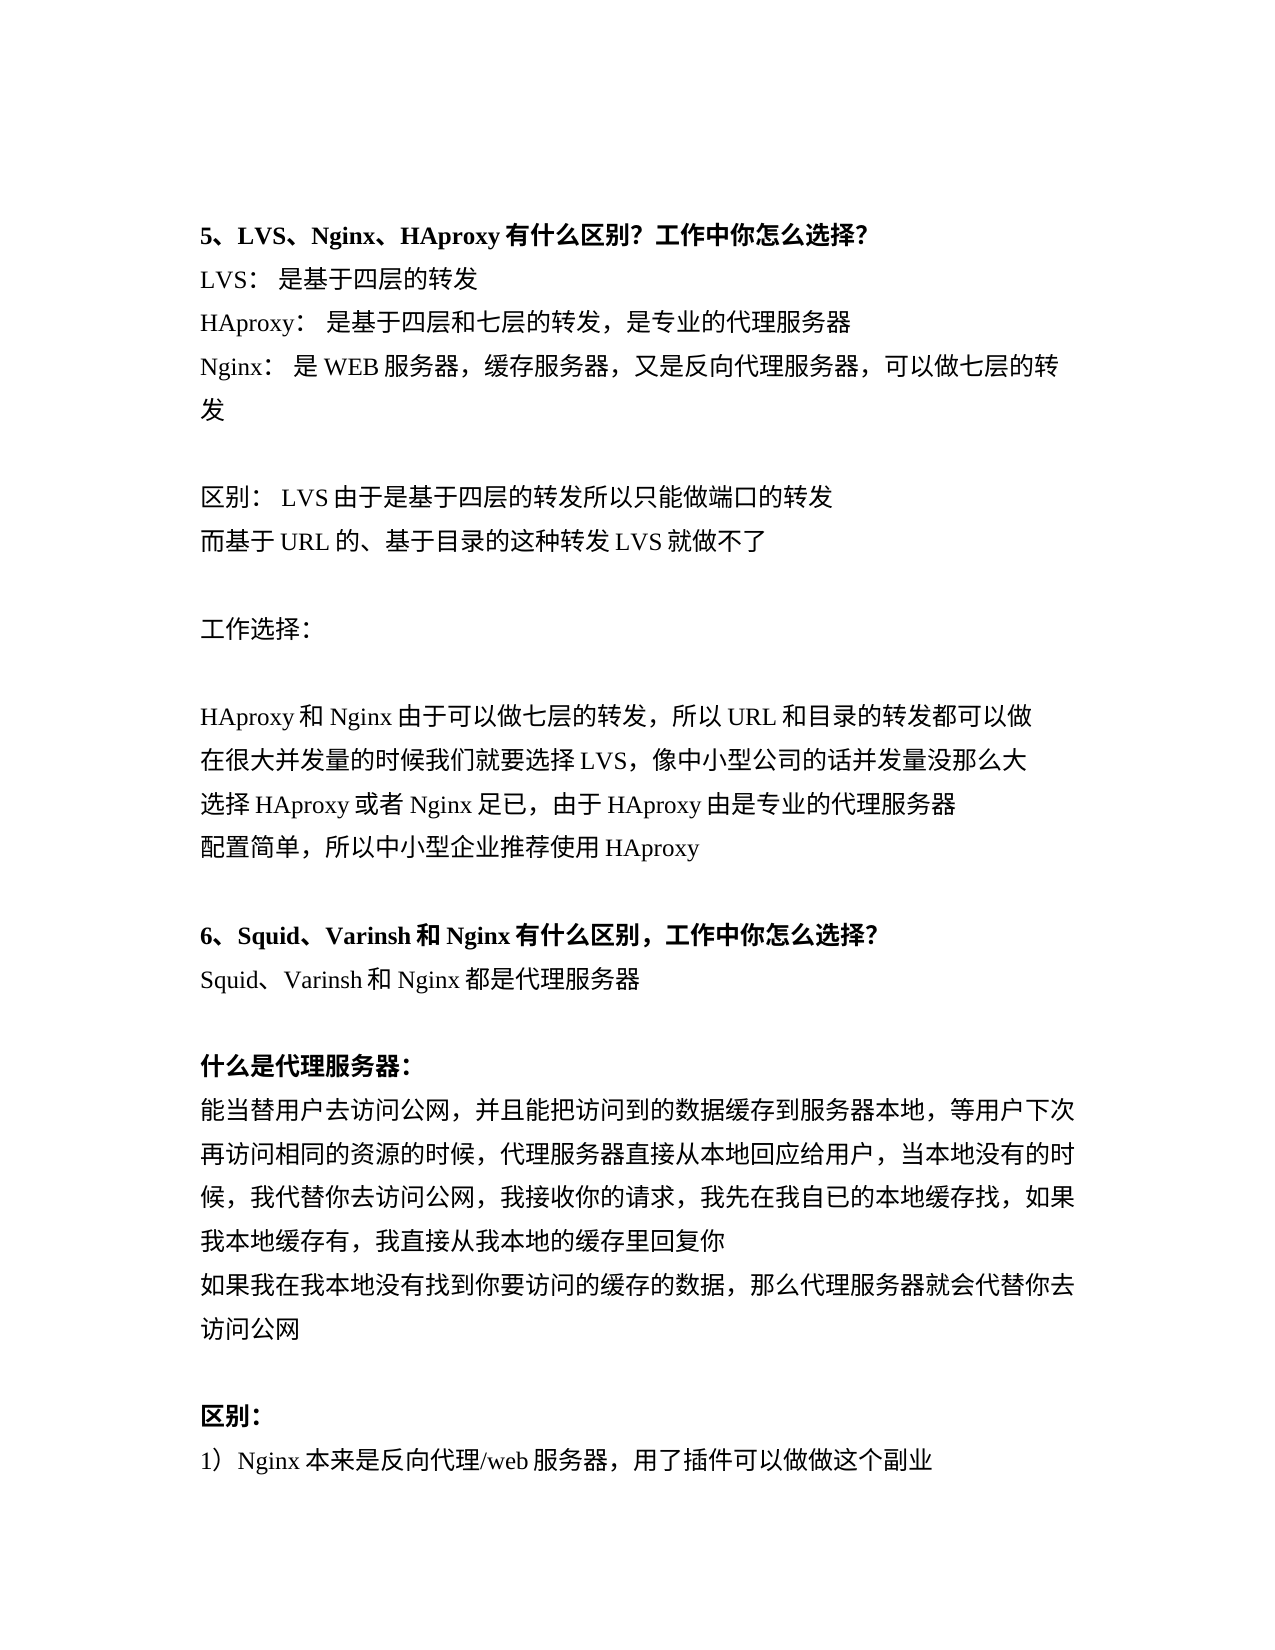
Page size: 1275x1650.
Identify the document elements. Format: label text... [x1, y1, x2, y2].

text 5、LVS、Nginx、HAproxy有什么区别？工作中你怎么选择？ LVS： 是基于四层的转发 HAproxy： 是基于四层和七层的转发，是专业的代理服务器 Nginx： 是WEB服务器，缓存服务器，又是反向代理服务器，可以做七层的转发 区别： LVS由于是基于四层的转发所以只能做端口的转发 而基于URL的、基于目录的这种转发LVS就做不了 工作选择： HAproxy和Nginx由于可以做七层的转发，所以URL和目录的转发都可以做 在很大并发量的时候我们就要选择LVS，像中小型公司的话并发量没那么大 选择HAproxy或者Nginx足已，由于HAproxy由是专业的代理服务器 配置简单，所以中小型企业推荐使用HAproxy 6、Squid、Varinsh和Nginx有什么区别，工作中你怎么选择？ Squid、Varinsh和Nginx都是代理服务器 什么是代理服务器： 能当替用户去访问公网，并且能把访问到的数据缓存到服务器本地，等用户下次再访问相同的资源的时候，代理服务器直接从本地回应给用户，当本地没有的时候，我代替你去访问公网，我接收你的请求，我先在我自已的本地缓存找，如果我本地缓存有，我直接从我本地的缓存里回复你 如果我在我本地没有找到你要访问的缓存的数据，那么代理服务器就会代替你去访问公网 区别： 1）Nginx本来是反向代理/web服务器，用了插件可以做做这个副业 [200, 208, 1075, 1477]
